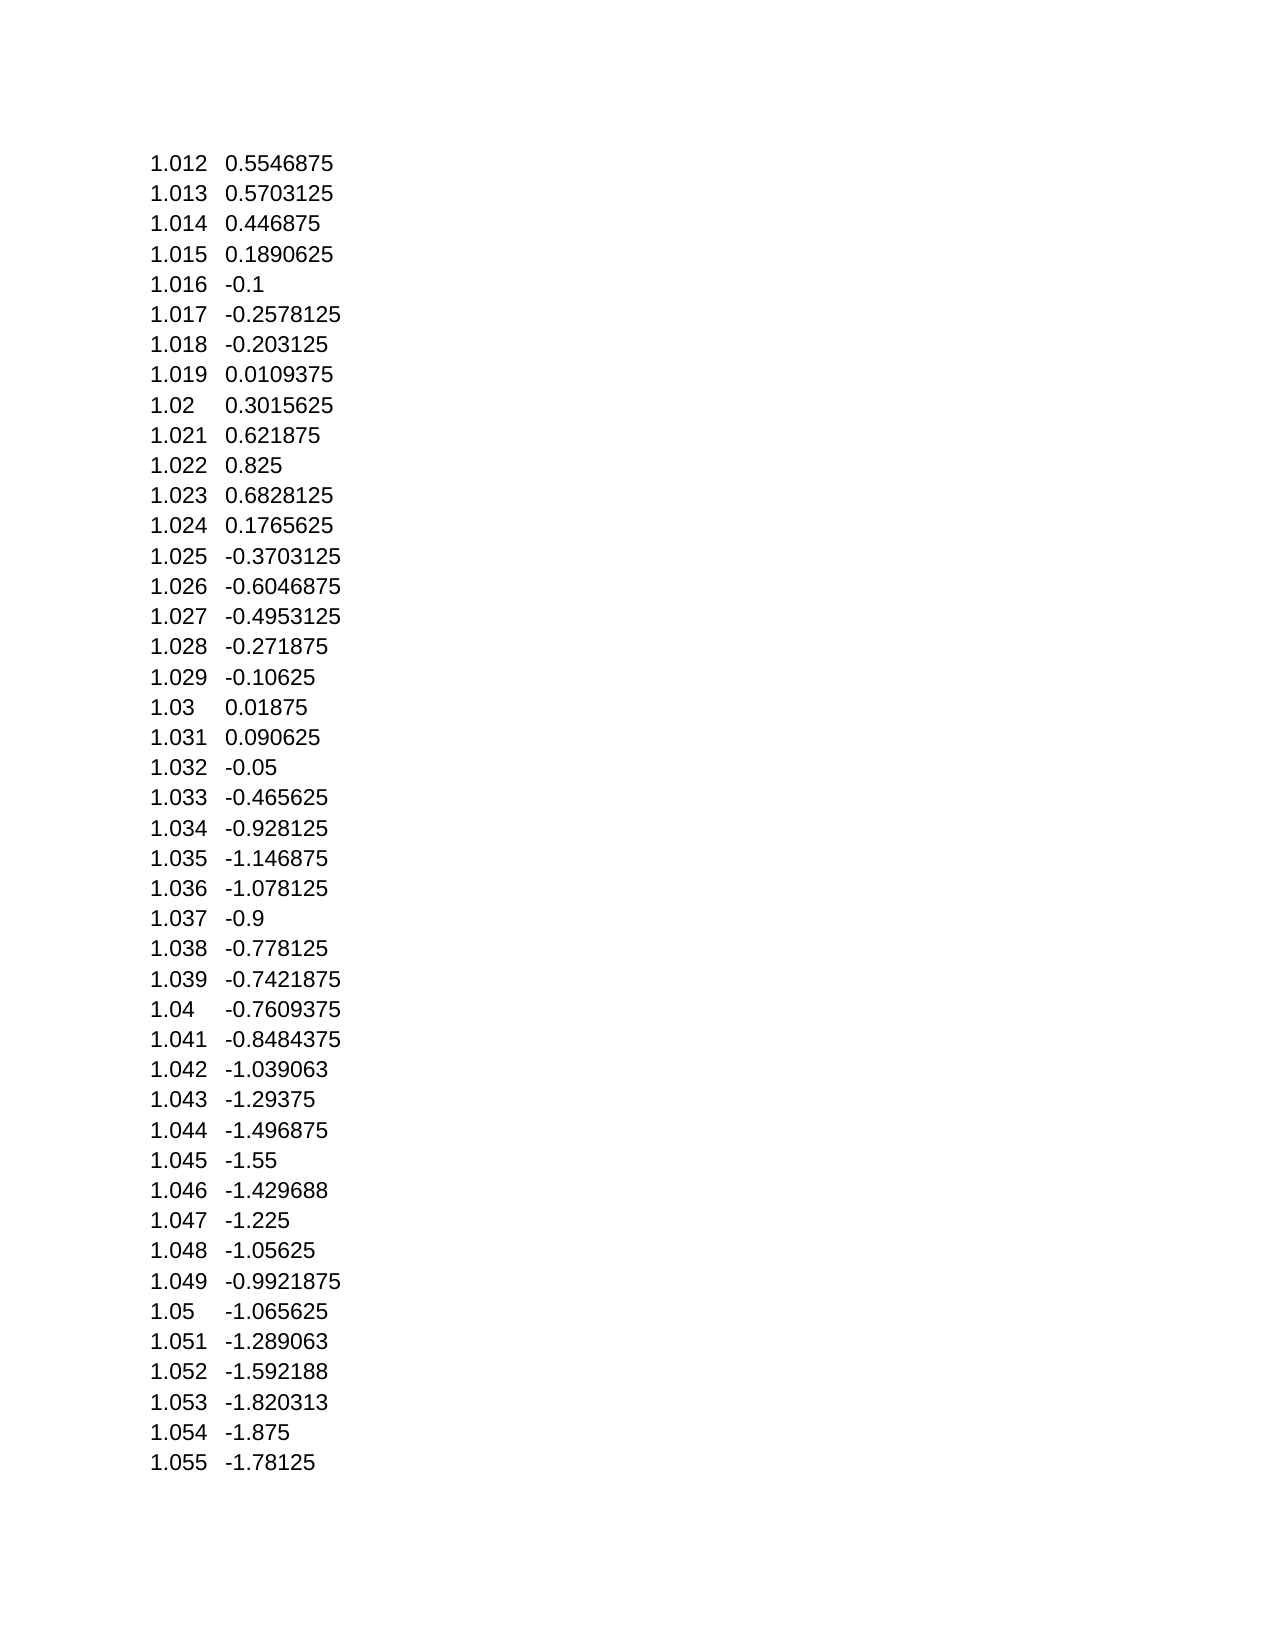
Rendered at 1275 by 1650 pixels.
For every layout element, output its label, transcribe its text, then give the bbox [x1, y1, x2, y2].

text 1.037 -0.9 [150, 905, 1125, 932]
text 1.043 -1.29375 [150, 1086, 1125, 1113]
text 1.025 -0.3703125 [150, 543, 1125, 569]
text 1.049 -0.9921875 [150, 1268, 1125, 1294]
text 1.051 -1.289063 [150, 1328, 1125, 1354]
text 1.032 -0.05 [150, 754, 1125, 781]
text 1.035 -1.146875 [150, 845, 1125, 871]
text 1.012 0.5546875 [150, 150, 1125, 176]
text 1.044 -1.496875 [150, 1117, 1125, 1143]
text 1.016 -0.1 [150, 271, 1125, 297]
text 1.017 -0.2578125 [150, 301, 1125, 327]
text 1.039 -0.7421875 [150, 966, 1125, 992]
text 1.015 0.1890625 [150, 241, 1125, 267]
text 1.029 -0.10625 [150, 663, 1125, 690]
text 1.023 0.6828125 [150, 482, 1125, 509]
text 1.022 0.825 [150, 452, 1125, 478]
text 1.042 -1.039063 [150, 1056, 1125, 1083]
text 1.026 -0.6046875 [150, 573, 1125, 599]
text 1.048 -1.05625 [150, 1237, 1125, 1264]
text 1.046 -1.429688 [150, 1177, 1125, 1203]
text 1.053 -1.820313 [150, 1388, 1125, 1415]
text 1.045 -1.55 [150, 1147, 1125, 1173]
text 1.018 -0.203125 [150, 331, 1125, 358]
text 1.036 -1.078125 [150, 875, 1125, 901]
text 1.05 -1.065625 [150, 1298, 1125, 1324]
text 1.055 -1.78125 [150, 1449, 1125, 1475]
text 1.014 0.446875 [150, 210, 1125, 237]
text 1.054 -1.875 [150, 1419, 1125, 1445]
text 1.038 -0.778125 [150, 935, 1125, 962]
text 1.031 0.090625 [150, 724, 1125, 750]
text 1.052 -1.592188 [150, 1358, 1125, 1385]
text 1.027 -0.4953125 [150, 603, 1125, 629]
text 1.02 0.3015625 [150, 392, 1125, 418]
text 1.047 -1.225 [150, 1207, 1125, 1234]
text 1.021 0.621875 [150, 422, 1125, 448]
text 1.03 0.01875 [150, 694, 1125, 720]
text 1.028 -0.271875 [150, 633, 1125, 660]
text 1.024 0.1765625 [150, 512, 1125, 539]
text 1.041 -0.8484375 [150, 1026, 1125, 1052]
text 1.013 0.5703125 [150, 180, 1125, 207]
text 1.019 0.0109375 [150, 361, 1125, 388]
text 1.04 -0.7609375 [150, 996, 1125, 1022]
text 1.034 -0.928125 [150, 814, 1125, 841]
text 1.033 -0.465625 [150, 784, 1125, 811]
